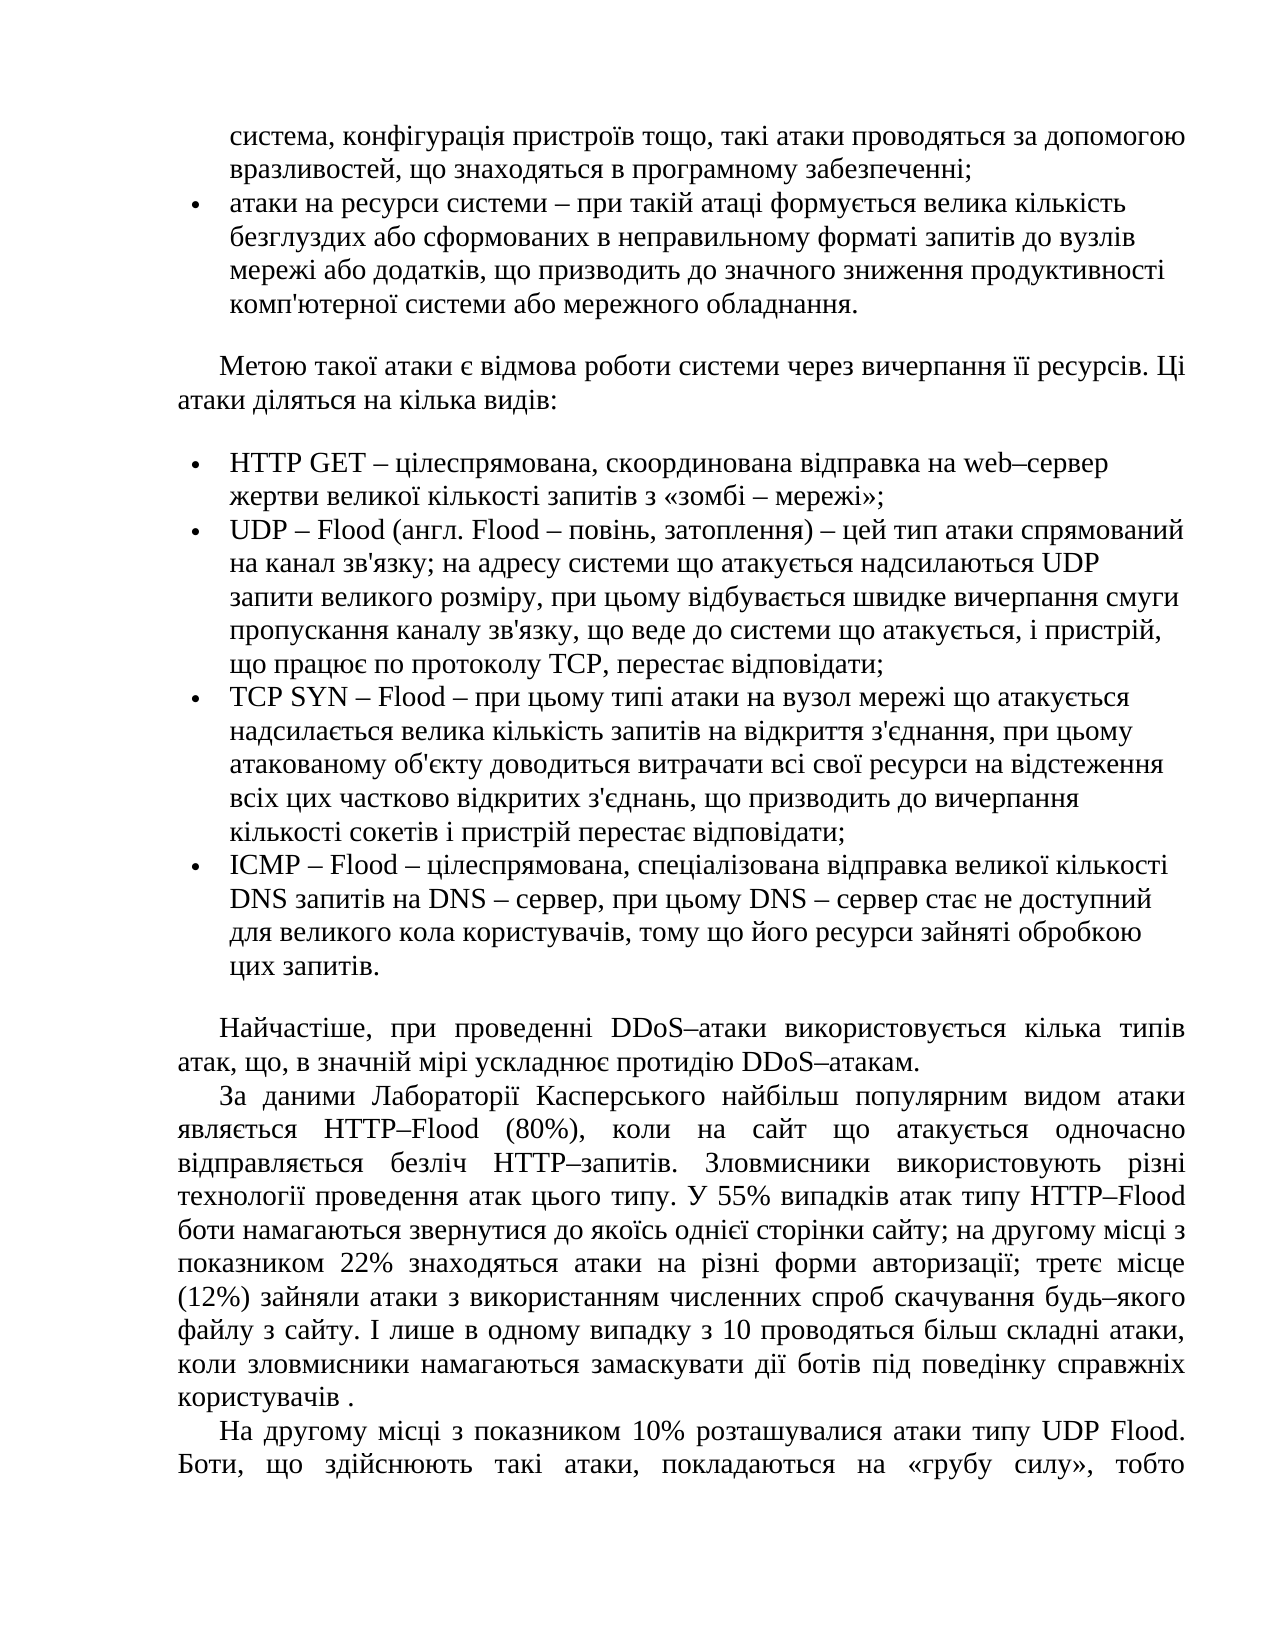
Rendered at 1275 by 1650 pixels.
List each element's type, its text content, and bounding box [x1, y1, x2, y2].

list HTTP GET – цілеспрямована, скоординована відправка на web–сервер жертви великої кількості запитів з «зомбі – мережі»; [192, 445, 1186, 512]
text За даними Лабораторії Касперського найбільш популярним видом атаки являється HTTP–Flood (80%), коли на сайт що атакується одночасно відправляється безліч HTTP–запитів. Зловмисники використовують різні технології проведення атак цього типу. У 55% випадків атак типу HTTP–Flood боти намагаються звернутися до якоїсь однієї сторінки сайту; на другому місці з показником 22% знаходяться атаки на різні форми авторизації; третє місце (12%) зайняли атаки з використанням численних спроб скачування будь–якого файлу з сайту. І лише в одному випадку з 10 проводяться більш складні атаки, коли зловмисники намагаються замаскувати дії ботів під поведінку справжніх користувачів . [177, 1078, 1186, 1413]
list TCP SYN – Flood – при цьому типі атаки на вузол мережі що атакується надсилається велика кількість запитів на відкриття з'єднання, при цьому атакованому об'єкту доводиться витрачати всі свої ресурси на відстеження всіх цих частково відкритих з'єднань, що призводить до вичерпання кількості сокетів і пристрій перестає відповідати; [192, 679, 1186, 847]
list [192, 118, 1186, 185]
list ICMP – Flood – цілеспрямована, спеціалізована відправка великої кількості DNS запитів на DNS – сервер, при цьому DNS – сервер стає не доступний для великого кола користувачів, тому що його ресурси зайняті обробкою цих запитів. [192, 847, 1186, 981]
list атаки на ресурси системи – при такій атаці формується велика кількість безглуздих або сформованих в неправильному форматі запитів до вузлів мережі або додатків, що призводить до значного зниження продуктивності комп'ютерної системи або мережного обладнання. [192, 185, 1186, 319]
text Найчастіше, при проведенні DDoS–атаки використовується кілька типів атак, що, в значній мірі ускладнює протидію DDoS–атакам. [177, 1011, 1186, 1078]
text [177, 1413, 1186, 1480]
list UDP – Flood (англ. Flood – повінь, затоплення) – цей тип атаки спрямований на канал зв'язку; на адресу системи що атакується надсилаються UDP запити великого розміру, при цьому відбувається швидке вичерпання смуги пропускання каналу зв'язку, що веде до системи що атакується, і пристрій, що працює по протоколу TCP, перестає відповідати; [192, 512, 1186, 679]
text Метою такої атаки є відмова роботи системи через вичерпання її ресурсів. Ці атаки діляться на кілька видів: [177, 348, 1186, 416]
